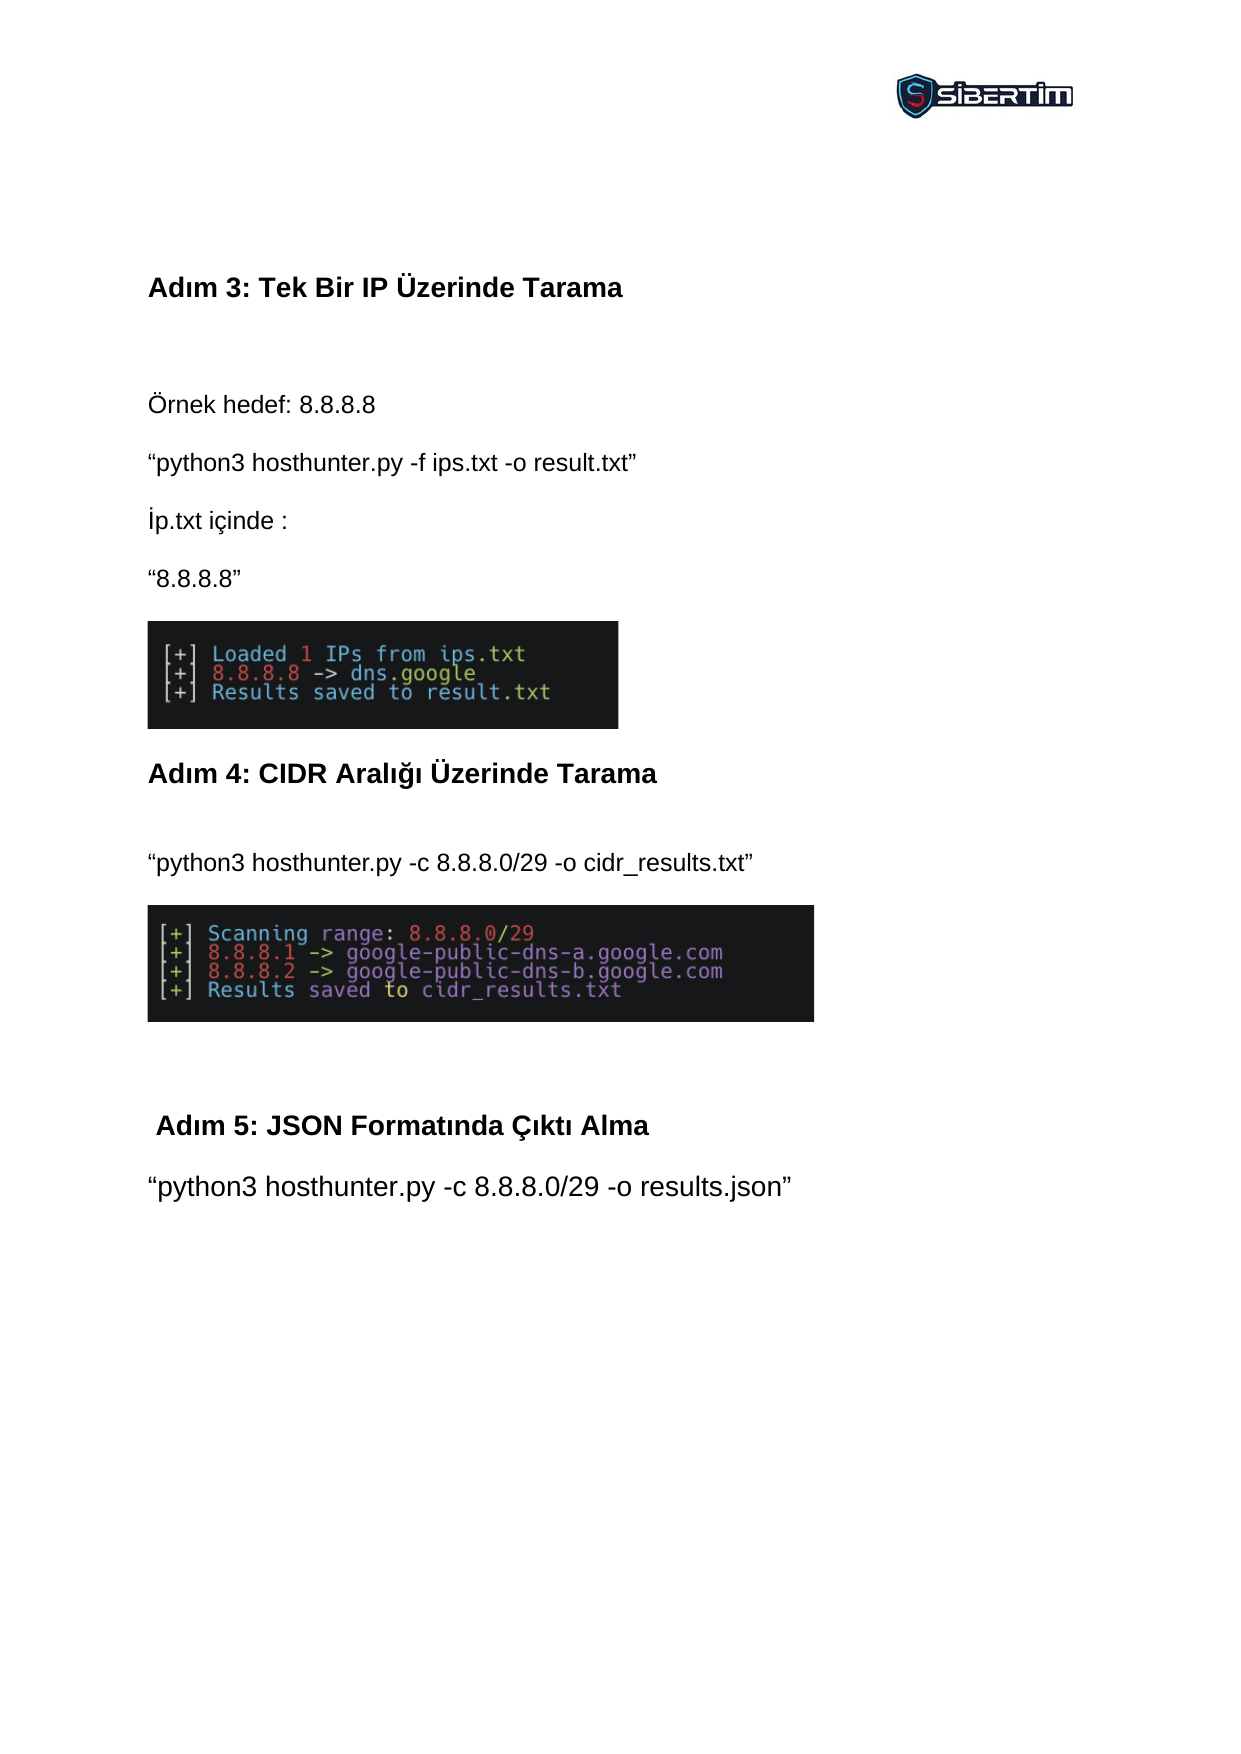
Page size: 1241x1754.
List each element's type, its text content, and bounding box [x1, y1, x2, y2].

text Adım 5: JSON Formatında Çıktı Alma [148, 1108, 1093, 1141]
text Adım 4: CIDR Aralığı Üzerinde Tarama [148, 757, 1093, 790]
text “python3 hosthunter.py -c 8.8.8.0/29 -o results.json” [148, 1170, 1093, 1202]
text Adım 3: Tek Bir IP Üzerinde Tarama [148, 271, 1093, 303]
text “python3 hosthunter.py -f ips.txt -o result.txt” [148, 448, 1093, 477]
text “8.8.8.8” [148, 564, 1093, 593]
text İp.txt içinde : [148, 506, 1093, 535]
picture [893, 73, 1074, 119]
picture [147, 621, 619, 729]
picture [147, 905, 815, 1022]
text “python3 hosthunter.py -c 8.8.8.0/29 -o cidr_results.txt” [148, 848, 1093, 876]
text Örnek hedef: 8.8.8.8 [148, 390, 1093, 419]
